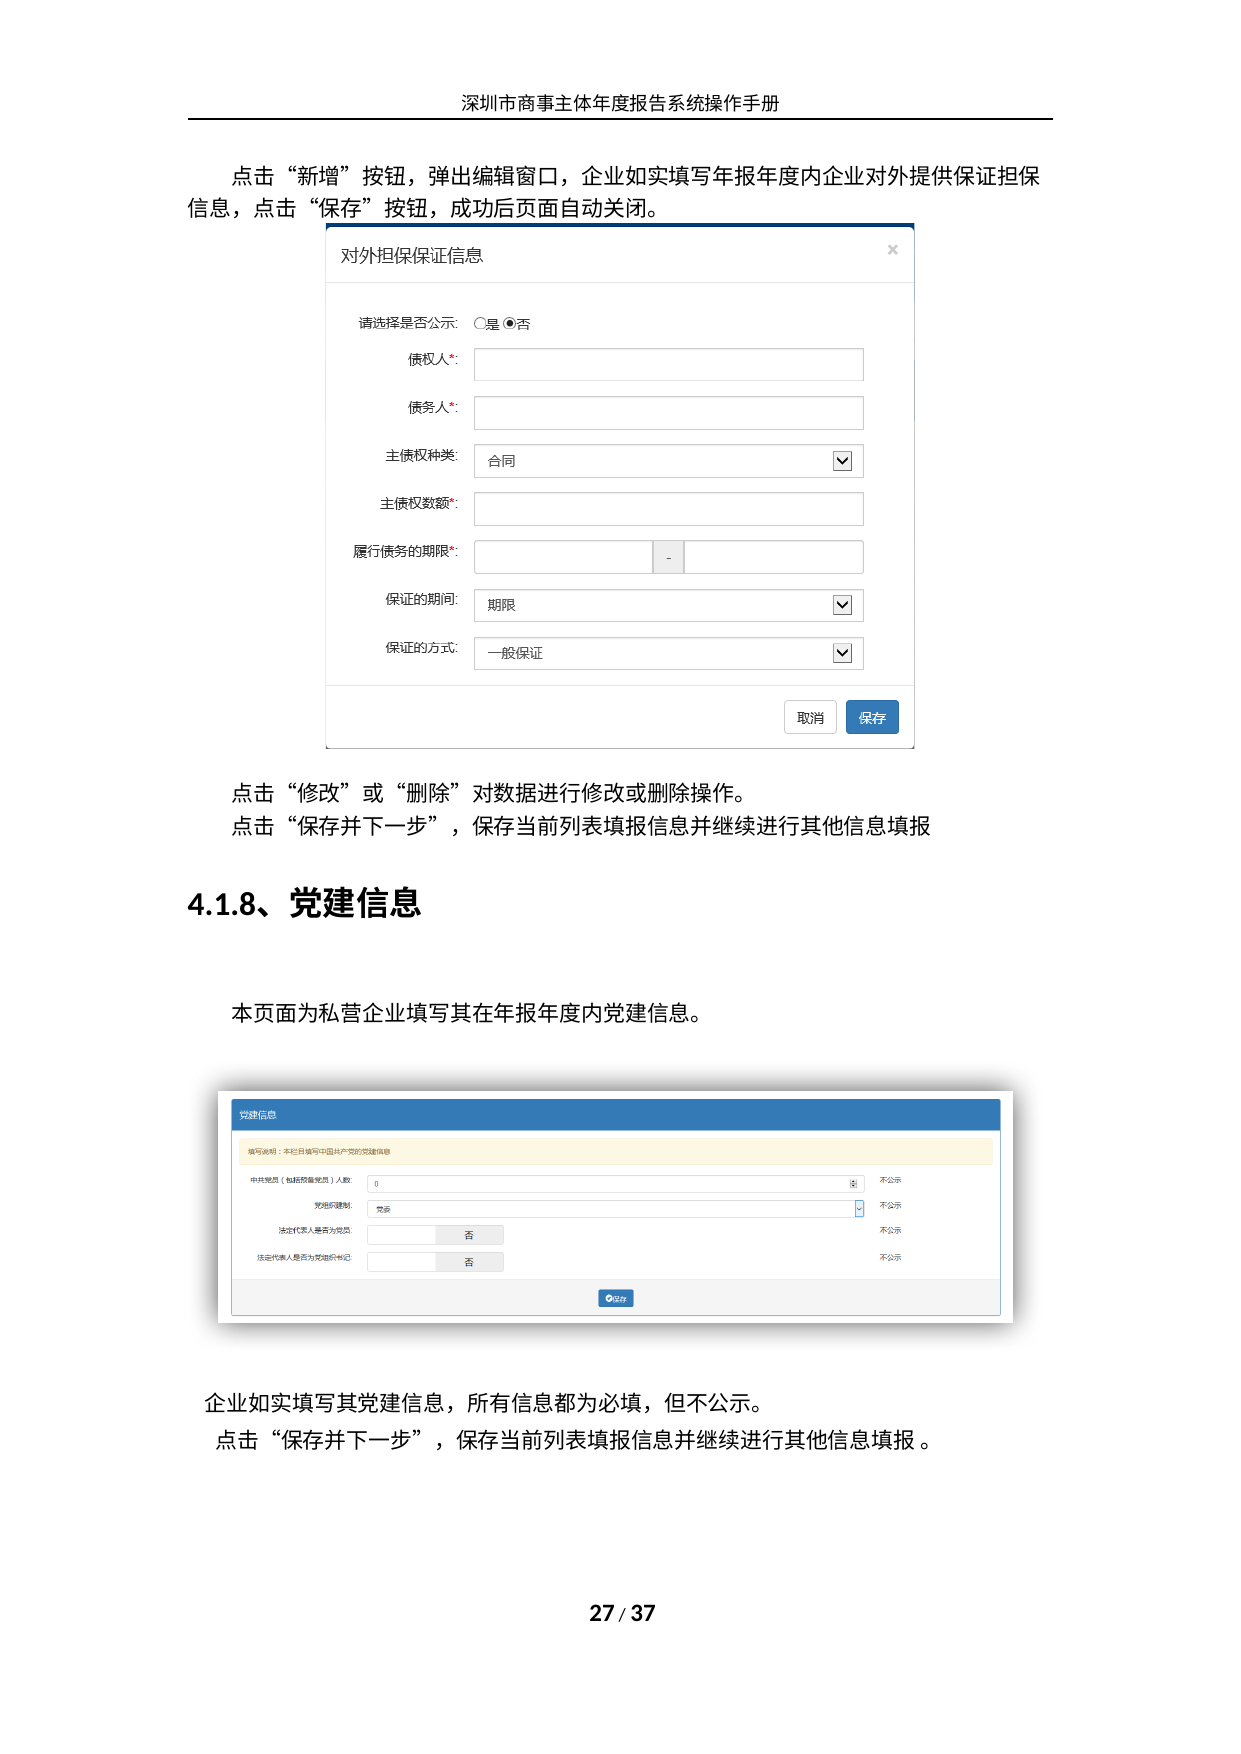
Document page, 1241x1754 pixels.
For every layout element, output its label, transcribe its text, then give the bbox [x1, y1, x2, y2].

text 点击“修改”或“删除”对数据进行修改或删除操作。 [187, 776, 1053, 808]
subtitle 4.1.8、党建信息 [187, 868, 1053, 933]
picture [325, 223, 915, 749]
text 本页面为私营企业填写其在年报年度内党建信息。 [187, 995, 1053, 1028]
text 点击“新增”按钮，弹出编辑窗口，企业如实填写年报年度内企业对外提供保证担保信息，点击“保存”按钮，成功后页面自动关闭。 [187, 158, 1053, 223]
text 点击“保存并下一步”，保存当前列表填报信息并继续进行其他信息填报 [187, 808, 1053, 841]
text 企业如实填写其党建信息，所有信息都为必填，但不公示。 [187, 1385, 1053, 1418]
picture [218, 1091, 1013, 1323]
text 点击“保存并下一步”，保存当前列表填报信息并继续进行其他信息填报 。 [187, 1423, 1053, 1455]
